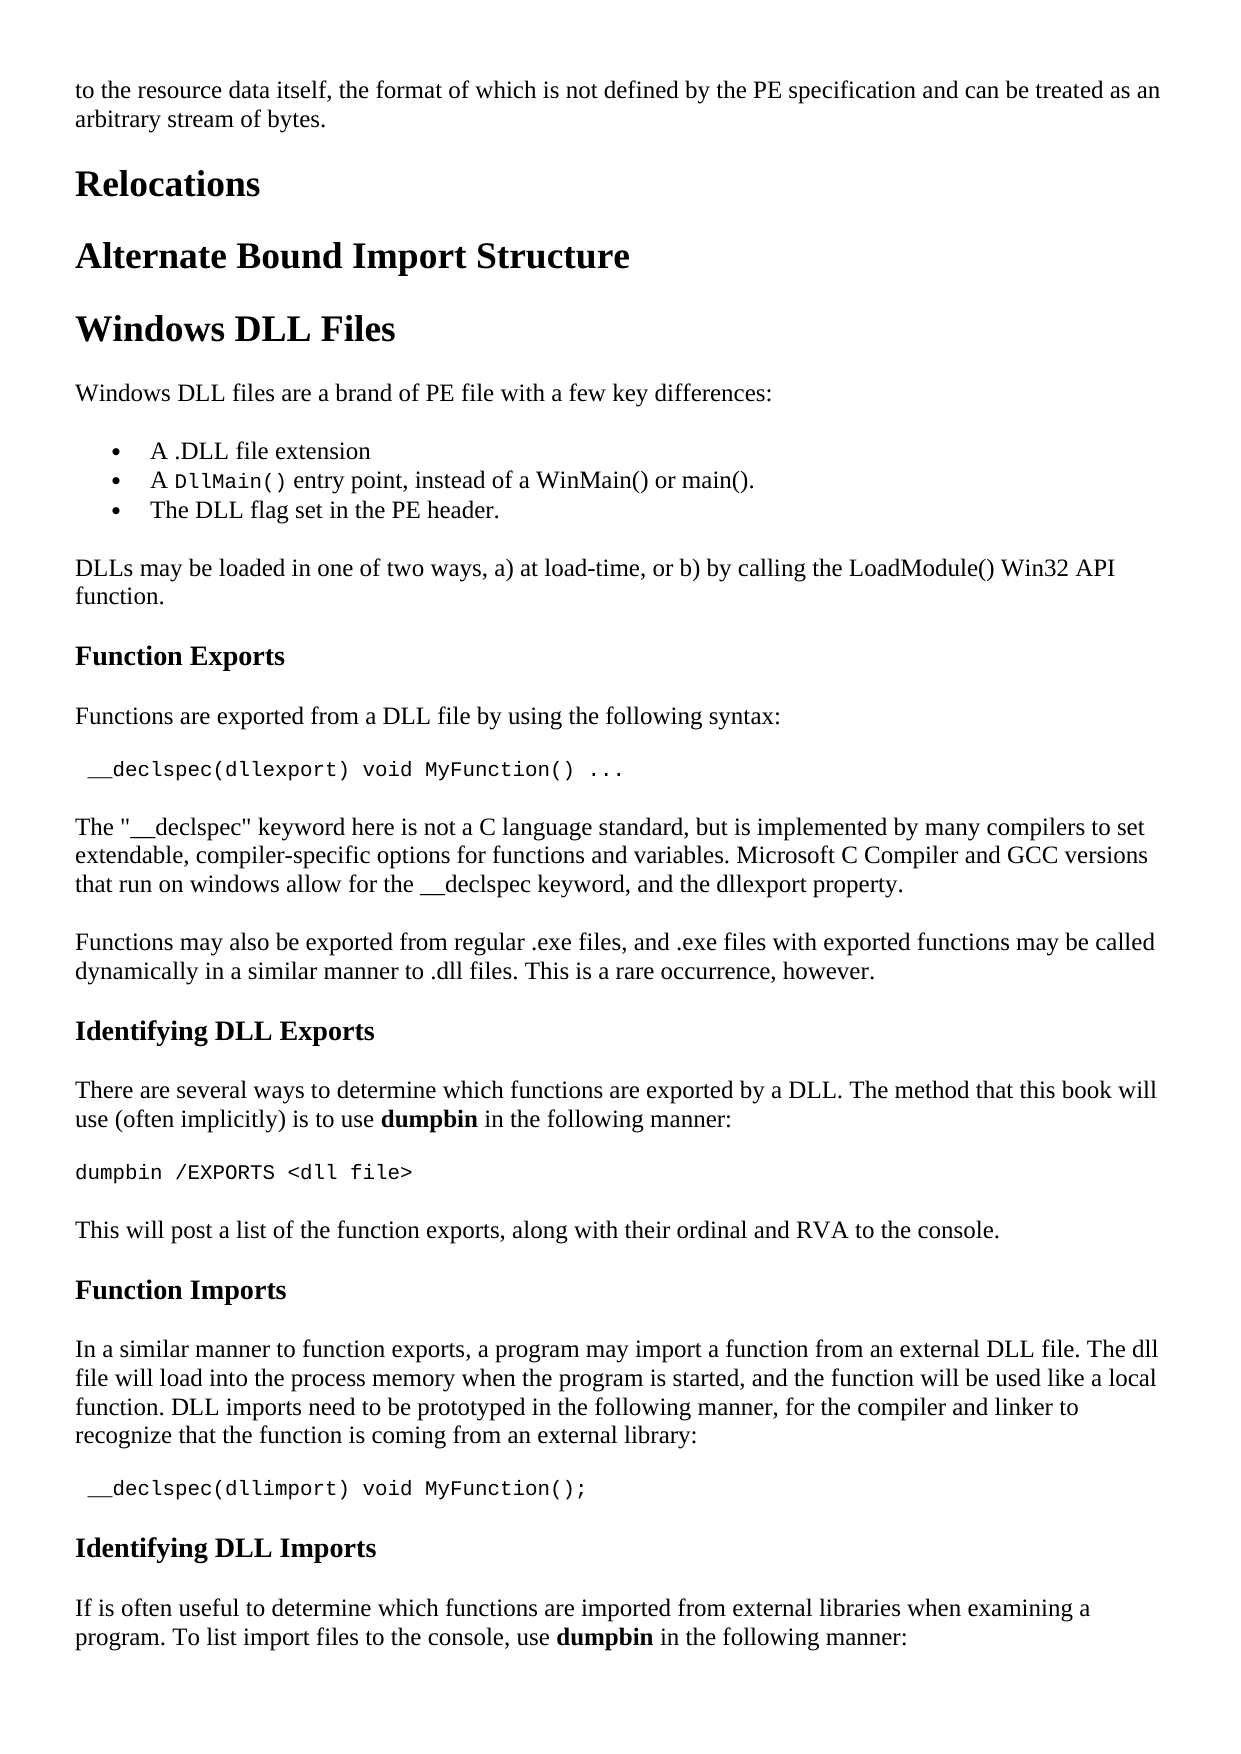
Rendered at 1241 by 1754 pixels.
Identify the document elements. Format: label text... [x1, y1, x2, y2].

text This will post a list of the function exports, along with their ordinal and RVA to the console. [75, 1215, 1165, 1243]
list A .DLL file extension [112, 436, 1165, 465]
text In a similar manner to function exports, a program may import a function from an external DLL file. The dll file will load into the process memory when the program is started, and the function will be used like a local function. DLL imports need to be prototyped in the following manner, for the compiler and linker to recognize that the function is coming from an external library: [75, 1334, 1165, 1449]
text The "__declspec" keyword here is not a C language standard, but is implemented by many compilers to set extendable, compiler-specific options for functions and variables. Microsoft C Compiler and GCC versions that run on windows allow for the __declspec keyword, and the dllexport property. [75, 812, 1165, 898]
text __declspec(dllimport) void MyFunction(); [75, 1478, 1165, 1502]
text Relocations [75, 162, 1165, 205]
text dumpbin /EXPORTS <dll file> [75, 1162, 1165, 1186]
list The DLL flag set in the PE header. [112, 495, 1165, 523]
text If is often useful to determine which functions are imported from external libraries when examining a program. To list import files to the console, use dumpbin in the following manner: [75, 1593, 1165, 1650]
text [75, 75, 1165, 132]
list A DllMain() entry point, instead of a WinMain() or main(). [112, 465, 1165, 495]
text DLLs may be loaded in one of two ways, a) at load-time, or b) by calling the LoadModule() Win32 API function. [75, 553, 1165, 610]
text Functions may also be exported from regular .exe files, and .exe files with exported functions may be called dynamically in a similar manner to .dll files. This is a rare occurrence, however. [75, 927, 1165, 984]
text There are several ways to determine which functions are exported by a DLL. The method that this book will use (often implicitly) is to use dumpbin in the following manner: [75, 1075, 1165, 1133]
text Alternate Bound Import Structure [75, 234, 1165, 277]
text __declspec(dllexport) void MyFunction() ... [75, 759, 1165, 782]
text Function Exports [75, 639, 1165, 672]
text Windows DLL Files [75, 306, 1165, 349]
text Windows DLL files are a brand of PE file with a few key differences: [75, 378, 1165, 407]
text Identifying DLL Imports [75, 1531, 1165, 1564]
text Functions are exported from a DLL file by using the following syntax: [75, 701, 1165, 730]
text Function Imports [75, 1273, 1165, 1305]
text Identifying DLL Exports [75, 1014, 1165, 1046]
